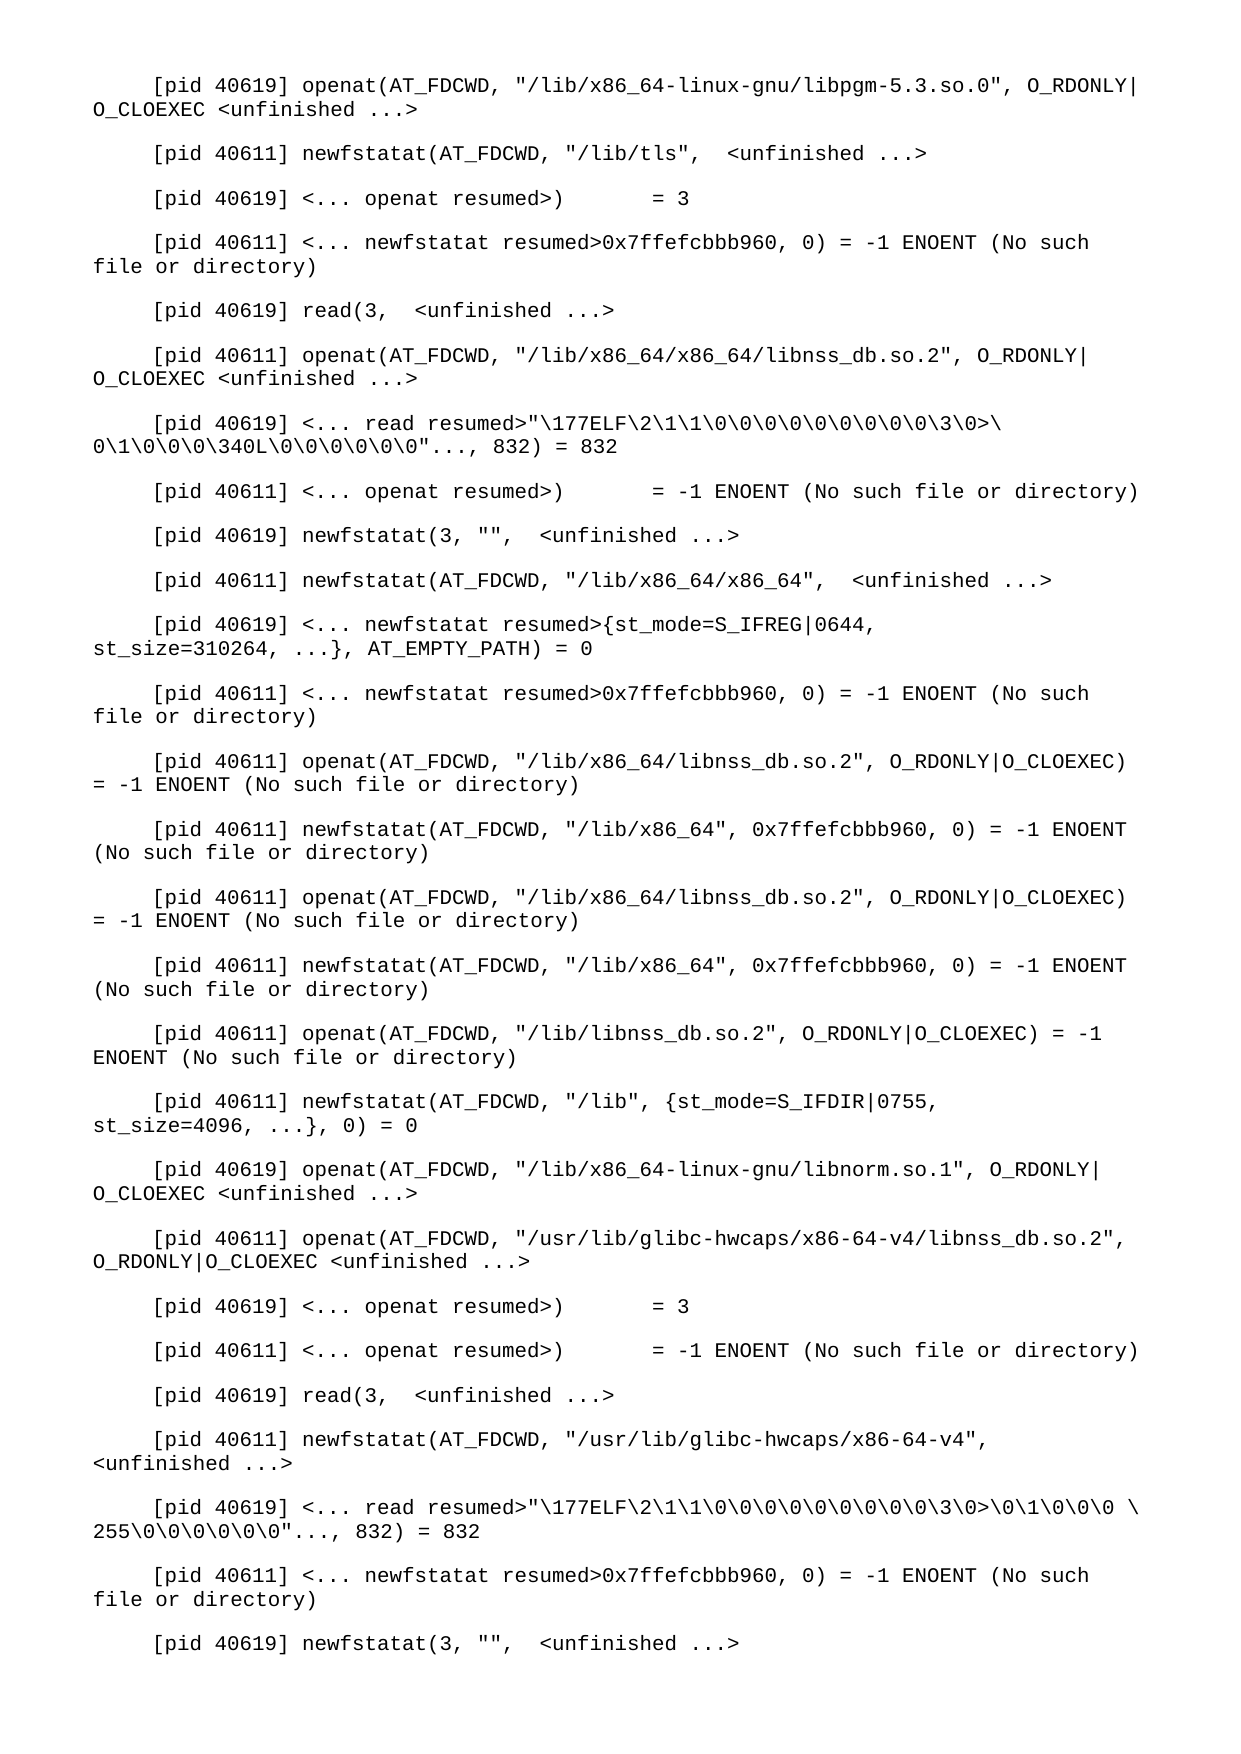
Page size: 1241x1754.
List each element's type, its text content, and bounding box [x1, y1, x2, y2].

text [pid 40619] <... newfstatat resumed>{st_mode=S_IFREG|0644, st_size=310264, ...}, AT_EMPTY_PATH) = 0 [93, 614, 1147, 662]
text [pid 40619] <... read resumed>"\177ELF\2\1\1\0\0\0\0\0\0\0\0\0\3\0>\0\1\0\0\0 \255\0\0\0\0\0\0"..., 832) = 832 [93, 1497, 1147, 1544]
text [pid 40611] openat(AT_FDCWD, "/lib/libnss_db.so.2", O_RDONLY|O_CLOEXEC) = -1 ENOENT (No such file or directory) [93, 1023, 1147, 1070]
text [pid 40611] <... openat resumed>) = -1 ENOENT (No such file or directory) [93, 481, 1147, 504]
text [pid 40619] read(3, <unfinished ...> [93, 1384, 1147, 1408]
text [pid 40611] newfstatat(AT_FDCWD, "/lib", {st_mode=S_IFDIR|0755, st_size=4096, ...}, 0) = 0 [93, 1091, 1147, 1138]
text [pid 40611] openat(AT_FDCWD, "/lib/x86_64/x86_64/libnss_db.so.2", O_RDONLY|O_CLOEXEC <unfinished ...> [93, 345, 1147, 392]
text [pid 40619] read(3, <unfinished ...> [93, 300, 1147, 324]
text [pid 40611] newfstatat(AT_FDCWD, "/lib/x86_64", 0x7ffefcbbb960, 0) = -1 ENOENT (No such file or directory) [93, 955, 1147, 1002]
text [pid 40611] newfstatat(AT_FDCWD, "/lib/tls", <unfinished ...> [93, 143, 1147, 167]
text [pid 40611] <... newfstatat resumed>0x7ffefcbbb960, 0) = -1 ENOENT (No such file or directory) [93, 1565, 1147, 1613]
text [pid 40611] <... newfstatat resumed>0x7ffefcbbb960, 0) = -1 ENOENT (No such file or directory) [93, 682, 1147, 730]
text [pid 40611] newfstatat(AT_FDCWD, "/lib/x86_64/x86_64", <unfinished ...> [93, 570, 1147, 593]
text [pid 40611] newfstatat(AT_FDCWD, "/lib/x86_64", 0x7ffefcbbb960, 0) = -1 ENOENT (No such file or directory) [93, 819, 1147, 866]
text [pid 40611] <... newfstatat resumed>0x7ffefcbbb960, 0) = -1 ENOENT (No such file or directory) [93, 232, 1147, 279]
text [pid 40611] <... openat resumed>) = -1 ENOENT (No such file or directory) [93, 1340, 1147, 1364]
text [pid 40619] <... openat resumed>) = 3 [93, 188, 1147, 211]
text [pid 40619] newfstatat(3, "", <unfinished ...> [93, 1633, 1147, 1657]
text [pid 40611] openat(AT_FDCWD, "/usr/lib/glibc-hwcaps/x86-64-v4/libnss_db.so.2", O_RDONLY|O_CLOEXEC <unfinished ...> [93, 1227, 1147, 1275]
text [pid 40619] openat(AT_FDCWD, "/lib/x86_64-linux-gnu/libnorm.so.1", O_RDONLY|O_CLOEXEC <unfinished ...> [93, 1159, 1147, 1207]
text [pid 40619] <... read resumed>"\177ELF\2\1\1\0\0\0\0\0\0\0\0\0\3\0>\0\1\0\0\0\340L\0\0\0\0\0\0"..., 832) = 832 [93, 413, 1147, 460]
text [pid 40611] openat(AT_FDCWD, "/lib/x86_64/libnss_db.so.2", O_RDONLY|O_CLOEXEC) = -1 ENOENT (No such file or directory) [93, 887, 1147, 934]
text [pid 40611] newfstatat(AT_FDCWD, "/usr/lib/glibc-hwcaps/x86-64-v4", <unfinished ...> [93, 1429, 1147, 1476]
text [pid 40619] openat(AT_FDCWD, "/lib/x86_64-linux-gnu/libpgm-5.3.so.0", O_RDONLY|O_CLOEXEC <unfinished ...> [93, 75, 1147, 122]
text [pid 40619] <... openat resumed>) = 3 [93, 1296, 1147, 1319]
text [pid 40611] openat(AT_FDCWD, "/lib/x86_64/libnss_db.so.2", O_RDONLY|O_CLOEXEC) = -1 ENOENT (No such file or directory) [93, 751, 1147, 798]
text [pid 40619] newfstatat(3, "", <unfinished ...> [93, 525, 1147, 549]
